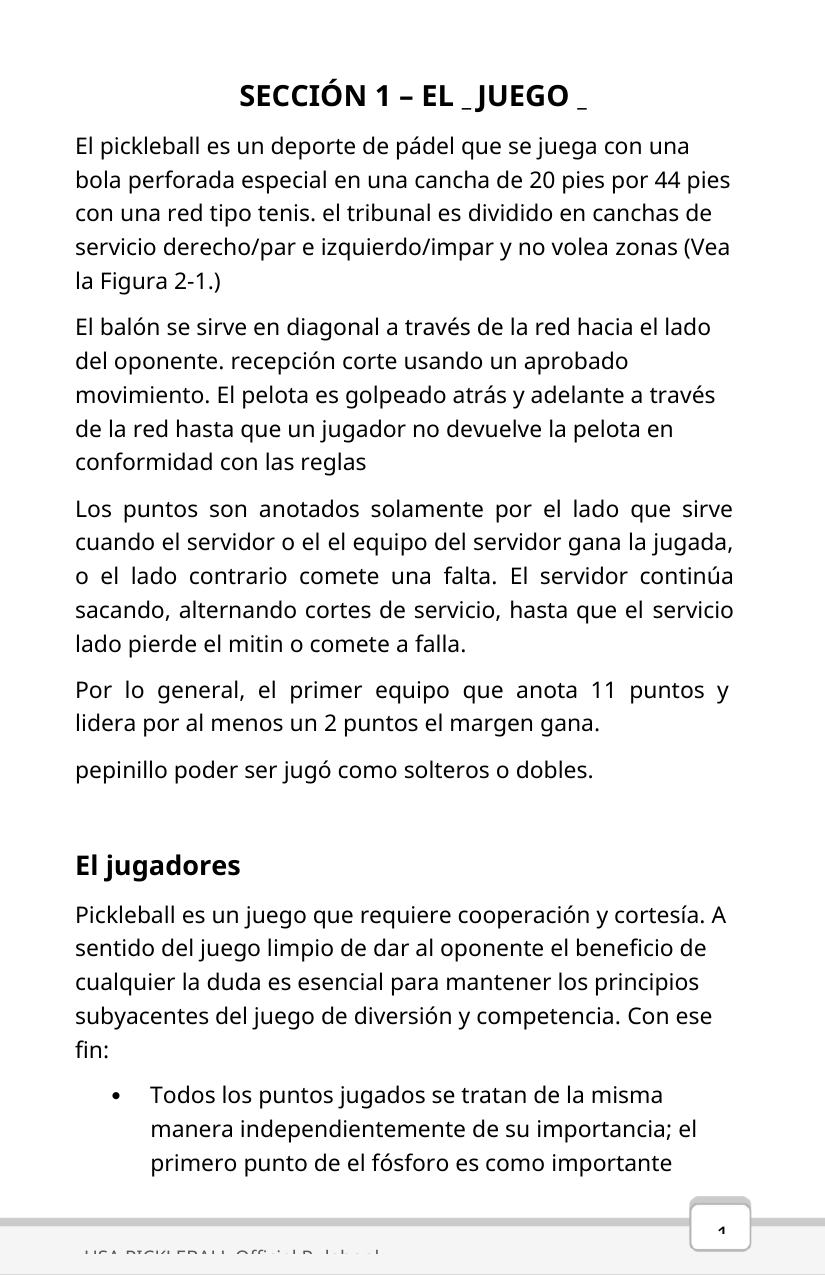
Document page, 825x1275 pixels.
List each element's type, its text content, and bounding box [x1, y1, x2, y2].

text pepinillo poder ser jugó como solteros o dobles. [75, 754, 825, 785]
text Pickleball es un juego que requiere cooperación y cortesía. A sentido del juego limpio de dar al oponente el beneficio de cualquier la duda es esencial para mantener los principios subyacentes del juego de diversión y competencia. Con ese fin: [75, 899, 738, 1065]
text Por lo general, el primer equipo que anota 11 puntos y lidera por al menos un 2 puntos el margen gana. [75, 673, 730, 738]
text Los puntos son anotados solamente por el lado que sirve cuando el servidor o el el equipo del servidor gana la jugada, o el lado contrario comete una falta. El servidor continúa sacando, alternando cortes de servicio, hasta que el servicio lado pierde el mitin o comete a falla. [75, 493, 734, 659]
text El pickleball es un deporte de pádel que se juega con una bola perforada especial en una cancha de 20 pies por 44 pies con una red tipo tenis. el tribunal es dividido en canchas de servicio derecho/par e izquierdo/impar y no volea zonas (Vea la Figura 2-1.) [75, 130, 743, 296]
text SECCIÓN 1 – EL _ JUEGO _ [99, 75, 726, 114]
subtitle El jugadores [75, 847, 825, 884]
picture [0, 1196, 825, 1275]
text El balón se sirve en diagonal a través de la red hacia el lado del oponente. recepción corte usando un aprobado movimiento. El pelota es golpeado atrás y adelante a través de la red hasta que un jugador no devuelve la pelota en conformidad con las reglas [75, 311, 734, 477]
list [112, 1079, 731, 1178]
